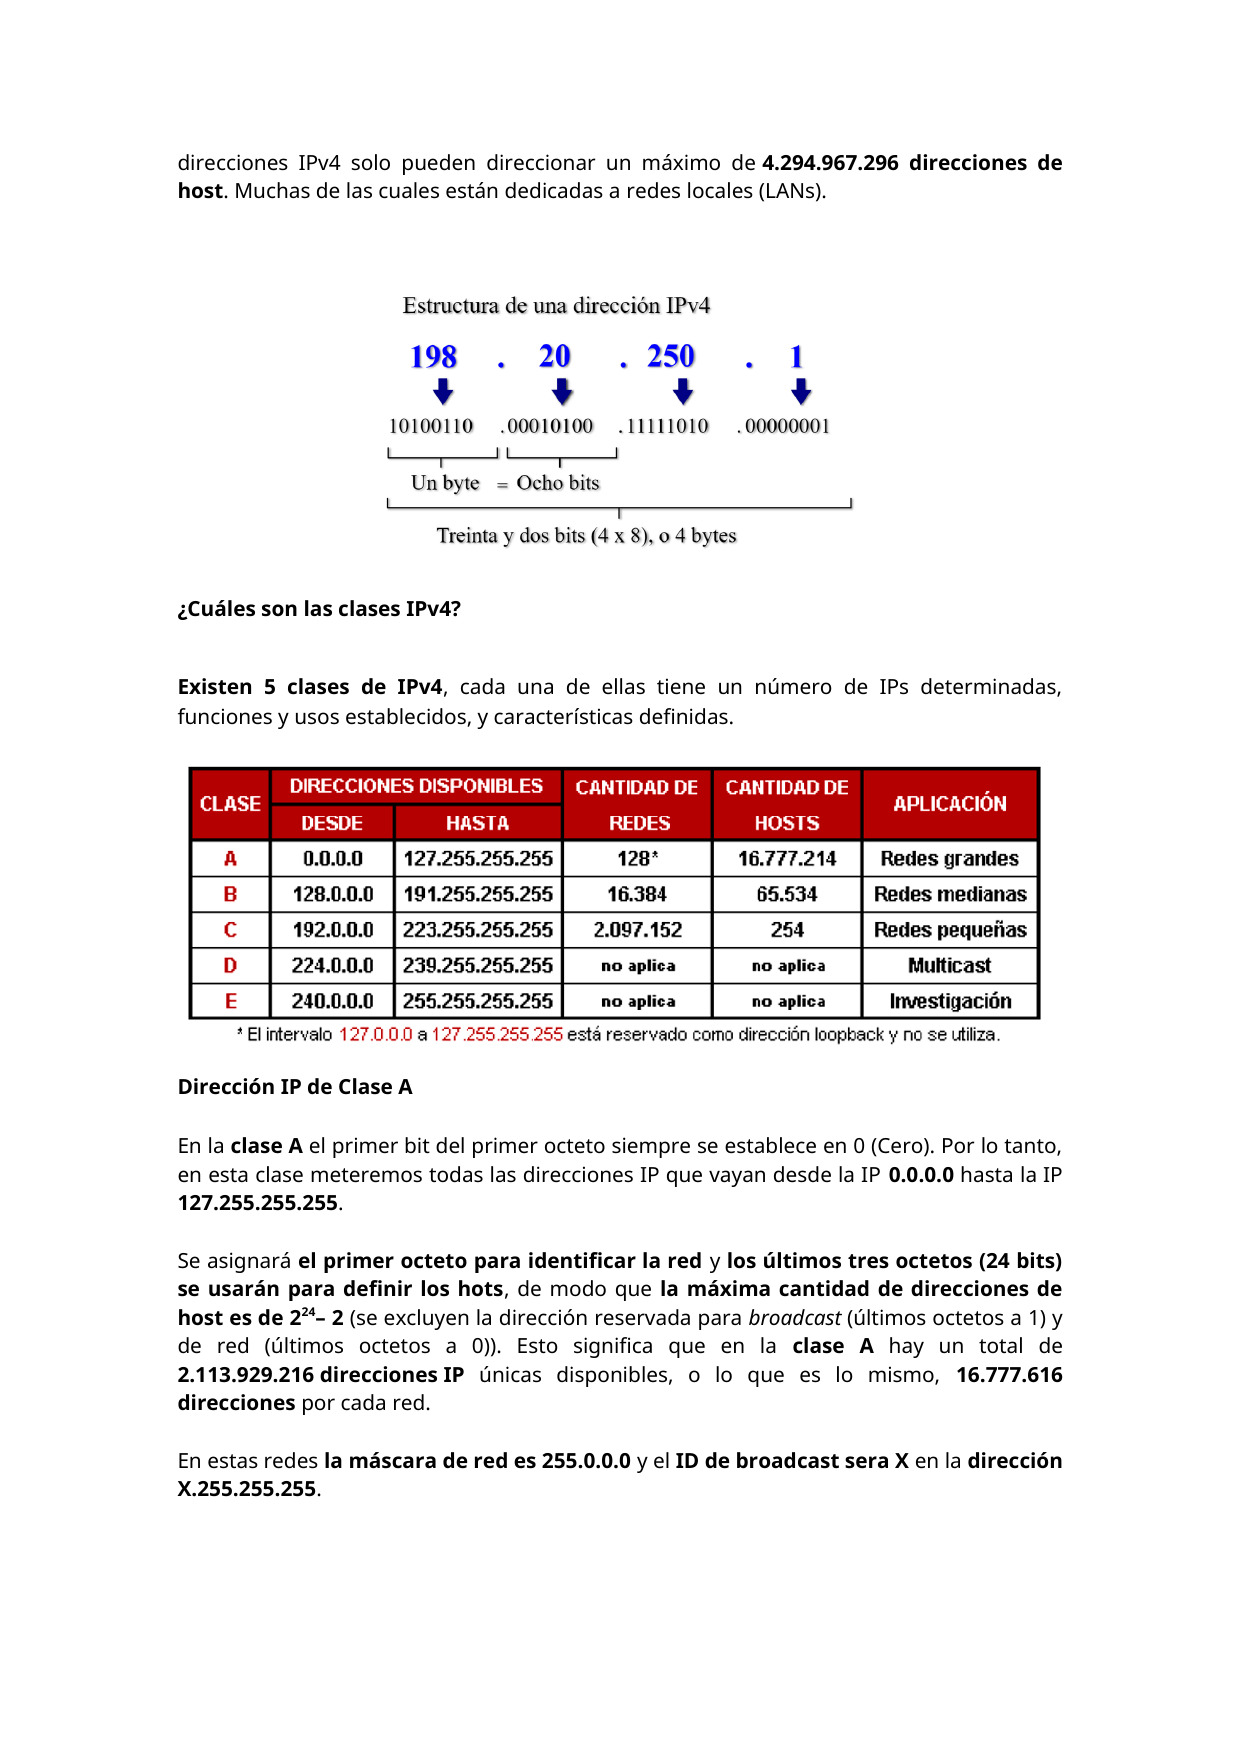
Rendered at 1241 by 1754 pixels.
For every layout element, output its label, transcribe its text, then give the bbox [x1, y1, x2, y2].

text En estas redes la máscara de red es 255.0.0.0 y el ID de broadcast sera X en la dirección X.255.255.255. [177, 1446, 1063, 1503]
picture [377, 281, 863, 568]
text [177, 148, 1063, 204]
subtitle Dirección IP de Clase A [177, 1072, 1063, 1100]
text En la clase A el primer bit del primer octeto siempre se establece en 0 (Cero). Por lo tanto, en esta clase meteremos todas las direcciones IP que vayan desde la IP 0.0.0.0 hasta la IP 127.255.255.255. [177, 1132, 1063, 1217]
text Se asignará el primer octeto para identificar la red y los últimos tres octetos (24 bits) se usarán para definir los hots, de modo que la máxima cantidad de direcciones de host es de 224– 2 (se excluyen la dirección reservada para broadcast (últimos octetos a 1) y de red (últimos octetos a 0)). Esto significa que en la clase A hay un total de 2.113.929.216 direcciones IP únicas disponibles, o lo que es lo mismo, 16.777.616 direcciones por cada red. [177, 1246, 1063, 1417]
text Existen 5 clases de IPv4, cada una de ellas tiene un número de IPs determinadas, funciones y usos establecidos, y características definidas. [177, 672, 1063, 731]
picture [177, 749, 1049, 1053]
subtitle ¿Cuáles son las clases IPv4? [177, 594, 1063, 623]
